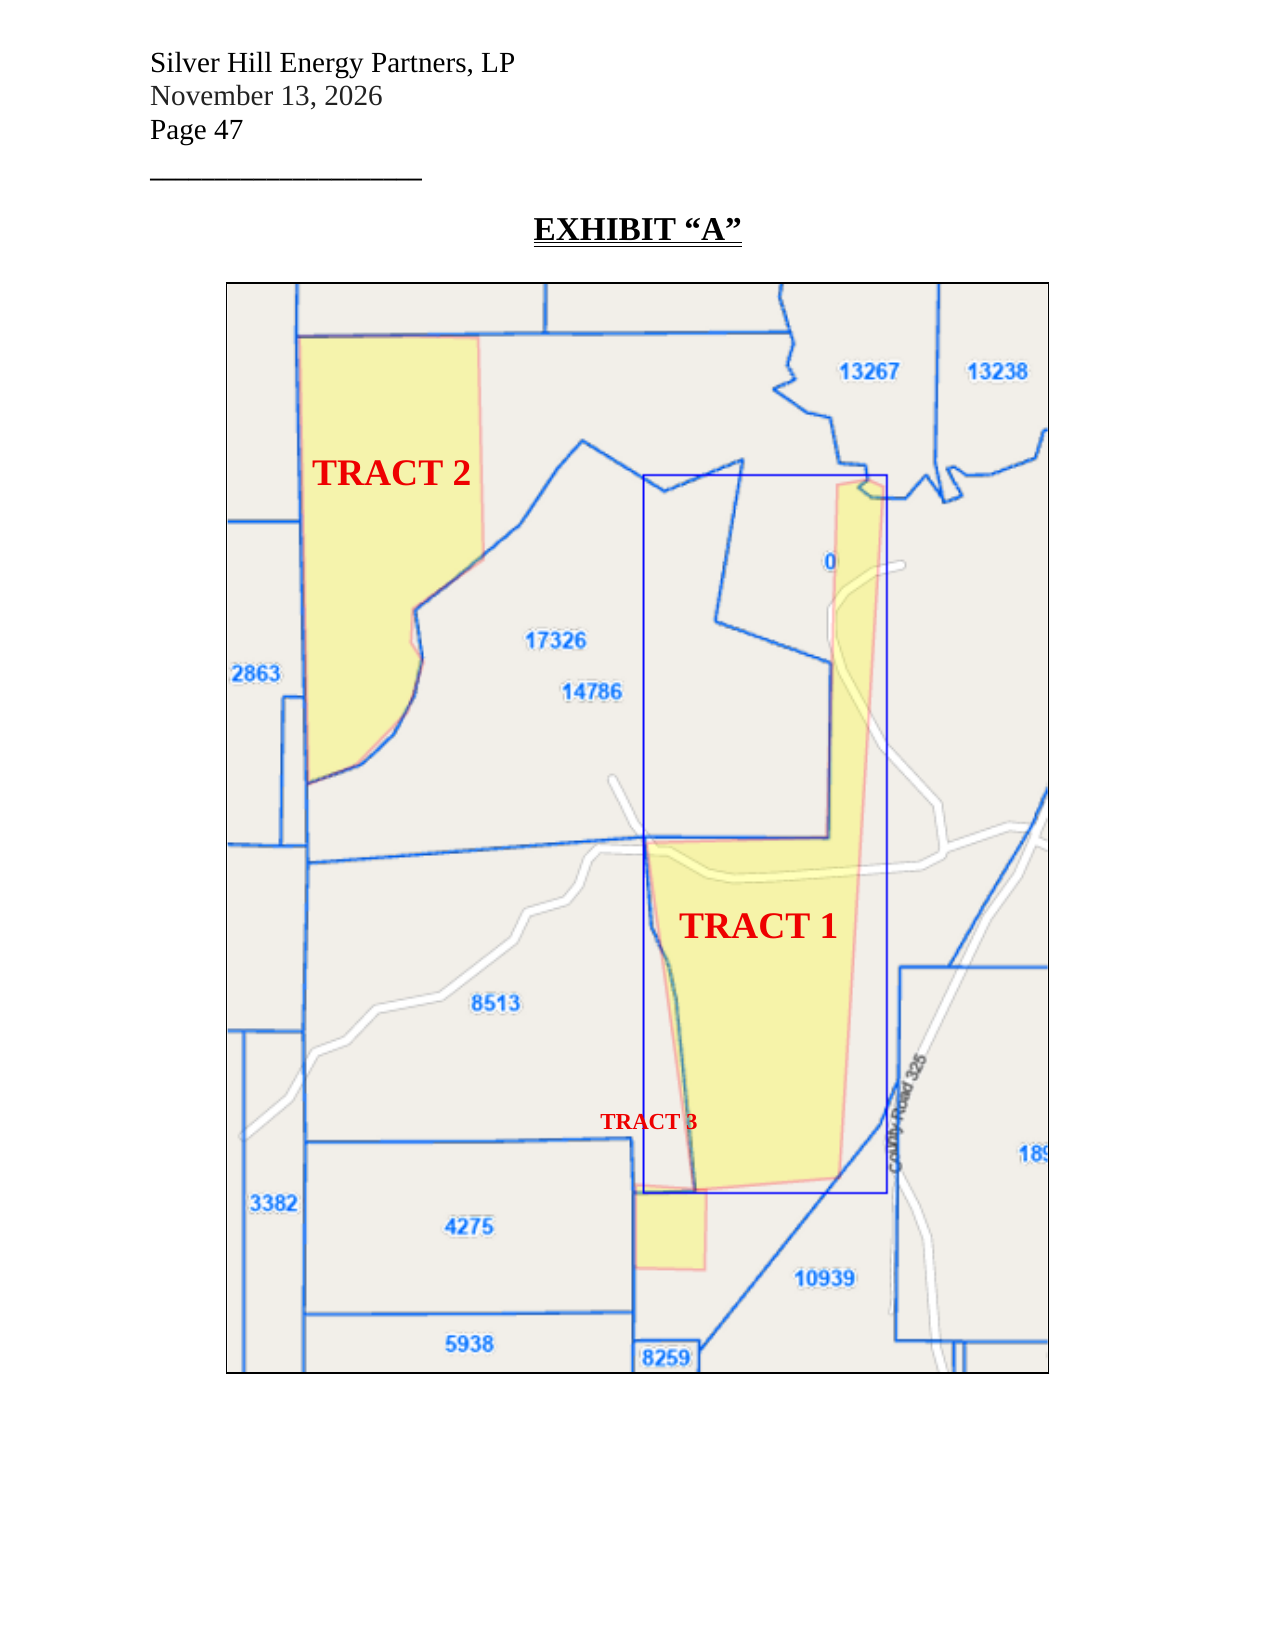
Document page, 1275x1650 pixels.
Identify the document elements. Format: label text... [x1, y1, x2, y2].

picture [227, 284, 1048, 1372]
text EXHIBIT “A” [150, 209, 1125, 248]
